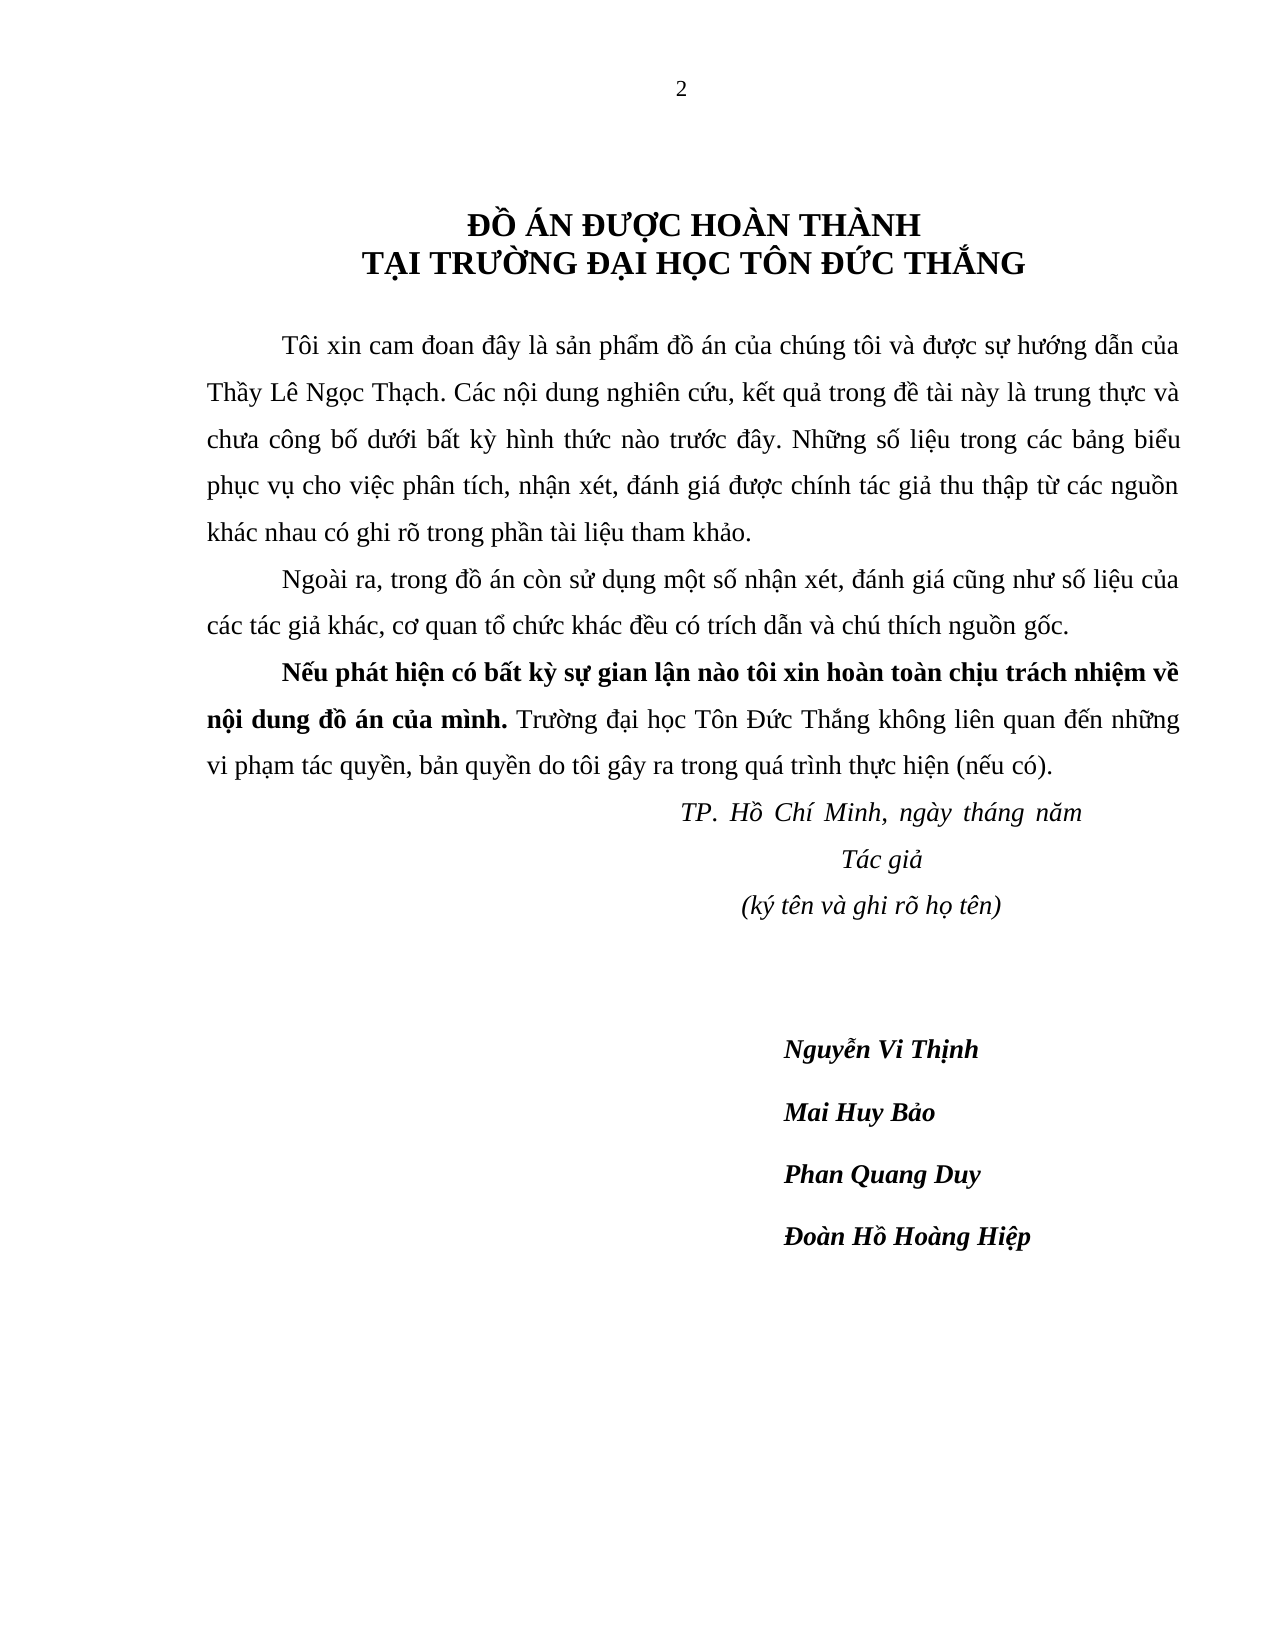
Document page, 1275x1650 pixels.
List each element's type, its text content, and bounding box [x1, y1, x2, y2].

text TP. Hồ Chí Minh, ngày tháng năm Tác giả [680, 796, 1083, 874]
text Mai Huy Bảo [148, 1096, 1233, 1127]
text TẠI TRƯỜNG ĐẠI HỌC TÔN ĐỨC THẮNG [214, 244, 1173, 282]
text Phan Quang Duy [148, 1158, 1233, 1189]
text Nguyễn Vi Thịnh [148, 1033, 1233, 1065]
subtitle ĐỒ ÁN ĐƯỢC HOÀN THÀNH [214, 205, 1173, 244]
text Đoàn Hồ Hoàng Hiệp [148, 1220, 1233, 1252]
text Ngoài ra, trong đồ án còn sử dụng một số nhận xét, đánh giá cũng như số liệu của các tác giả khác, cơ quan tổ chức khác đều có trích dẫn và chú thích nguồn gốc. [207, 563, 1181, 641]
text Tôi xin cam đoan đây là sản phẩm đồ án của chúng tôi và được sự hướng dẫn của Thầy Lê Ngọc Thạch. Các nội dung nghiên cứu, kết quả trong đề tài này là trung thực và chưa công bố dưới bất kỳ hình thức nào trước đây. Những số liệu trong các bảng biểu phục vụ cho việc phân tích, nhận xét, đánh giá được chính tác giả thu thập từ các nguồn khác nhau có ghi rõ trong phần tài liệu tham khảo. [207, 329, 1181, 547]
text (ký tên và ghi rõ họ tên) [741, 889, 1233, 921]
text Nếu phát hiện có bất kỳ sự gian lận nào tôi xin hoàn toàn chịu trách nhiệm về nội dung đồ án của mình. Trường đại học Tôn Đức Thắng không liên quan đến những vi phạm tác quyền, bản quyền do tôi gây ra trong quá trình thực hiện (nếu có). [207, 656, 1181, 781]
